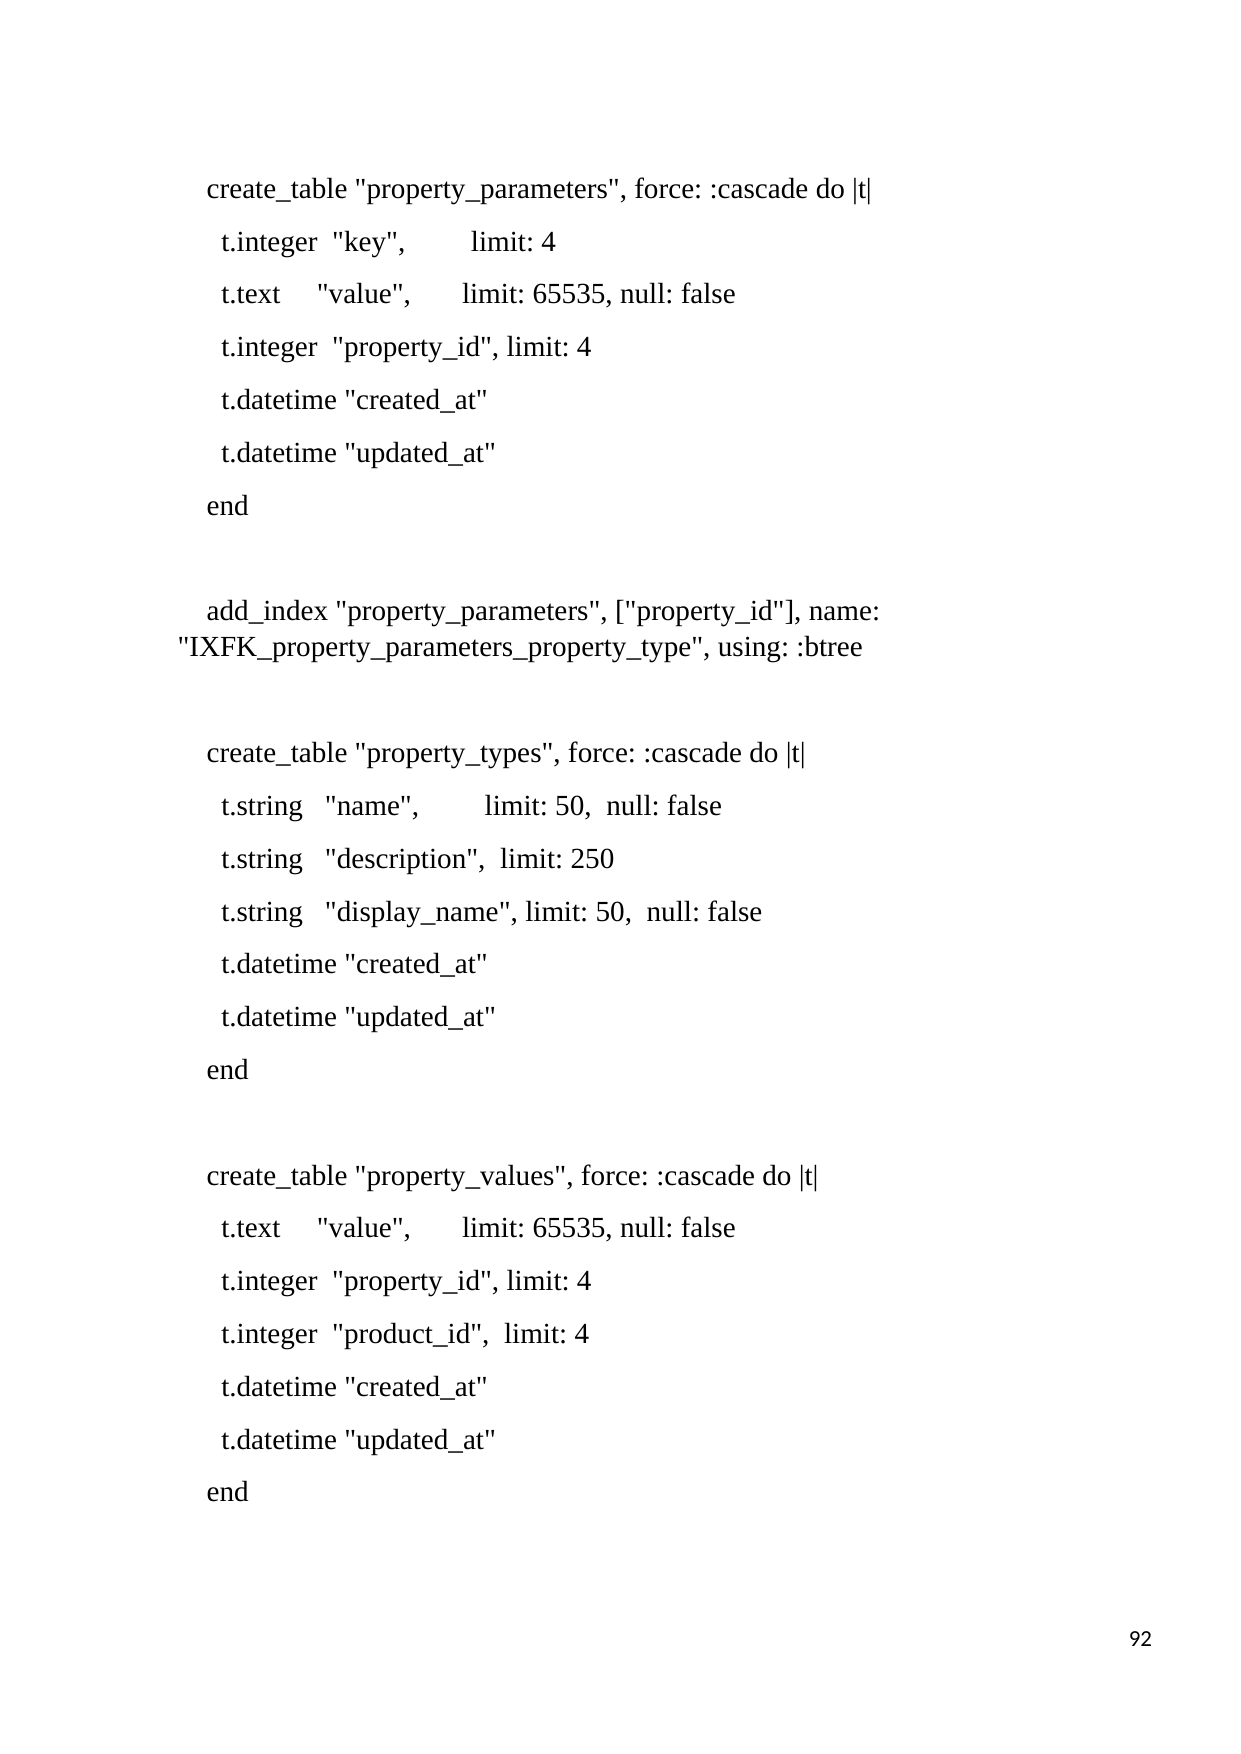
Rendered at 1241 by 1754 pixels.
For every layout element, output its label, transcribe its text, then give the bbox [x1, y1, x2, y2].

text end [177, 1052, 1152, 1086]
text t.datetime "updated_at" [177, 1422, 1152, 1455]
text t.datetime "created_at" [177, 1369, 1152, 1402]
text t.datetime "updated_at" [177, 435, 1152, 468]
text t.integer "property_id", limit: 4 [177, 329, 1152, 363]
text end [177, 488, 1152, 521]
text t.integer "key", limit: 4 [177, 224, 1152, 257]
text t.integer "product_id", limit: 4 [177, 1316, 1152, 1350]
text t.string "name", limit: 50, null: false [177, 788, 1152, 822]
text create_table "property_values", force: :cascade do |t| [177, 1158, 1152, 1191]
text create_table "property_types", force: :cascade do |t| [177, 735, 1152, 769]
text t.datetime "updated_at" [177, 999, 1152, 1033]
text create_table "property_parameters", force: :cascade do |t| [177, 171, 1152, 204]
text t.text "value", limit: 65535, null: false [177, 277, 1152, 310]
text t.integer "property_id", limit: 4 [177, 1263, 1152, 1297]
text add_index "property_parameters", ["property_id"], name: "IXFK_property_parameters_property_type", using: :btree [177, 593, 1152, 663]
text t.string "display_name", limit: 50, null: false [177, 894, 1152, 927]
text t.datetime "created_at" [177, 946, 1152, 980]
text t.string "description", limit: 250 [177, 841, 1152, 874]
text end [177, 1474, 1152, 1508]
text t.datetime "created_at" [177, 382, 1152, 416]
text t.text "value", limit: 65535, null: false [177, 1211, 1152, 1244]
